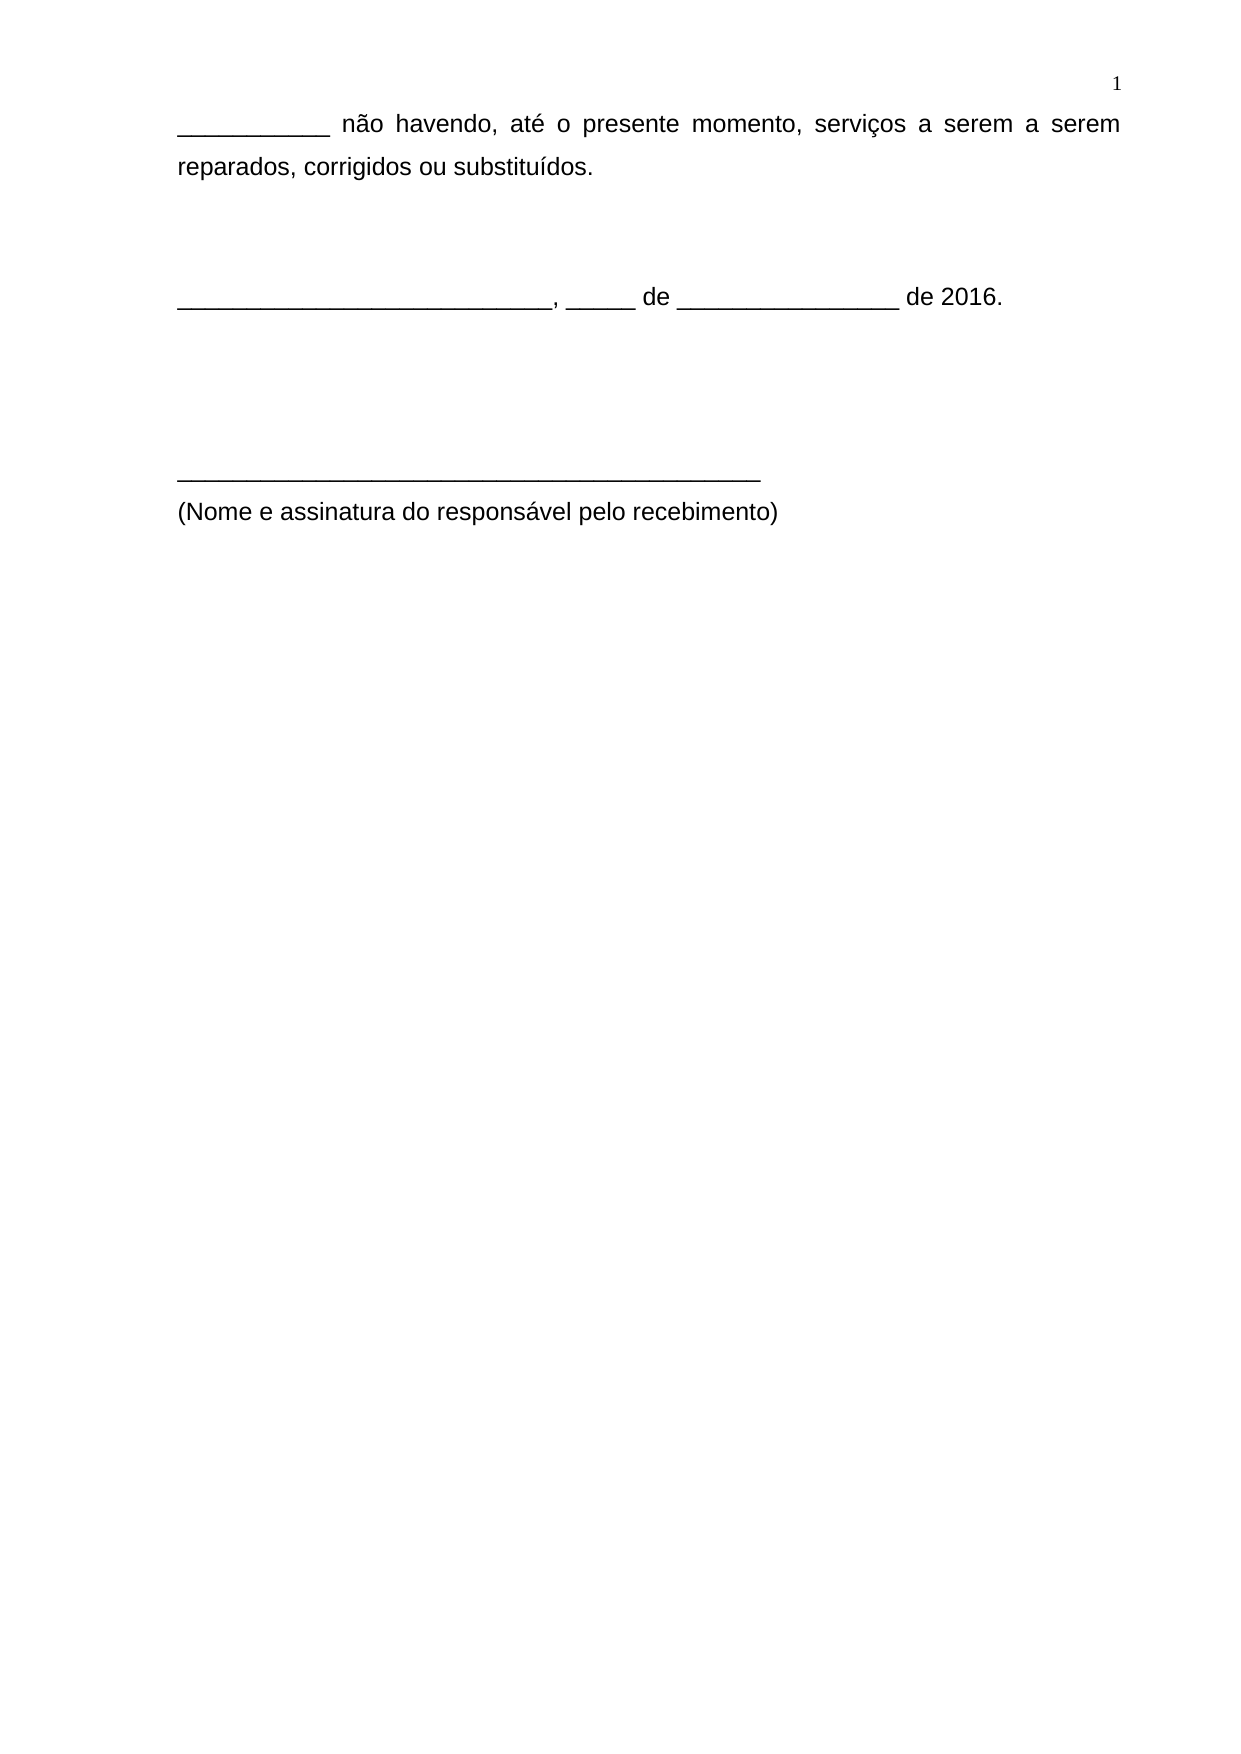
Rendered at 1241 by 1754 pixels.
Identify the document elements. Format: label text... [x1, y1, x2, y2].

text ___________________________, _____ de ________________ de 2016. [177, 282, 1122, 310]
text (Nome e assinatura do responsável pelo recebimento) [177, 497, 1122, 526]
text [177, 109, 1122, 181]
text __________________________________________ [177, 454, 1122, 483]
